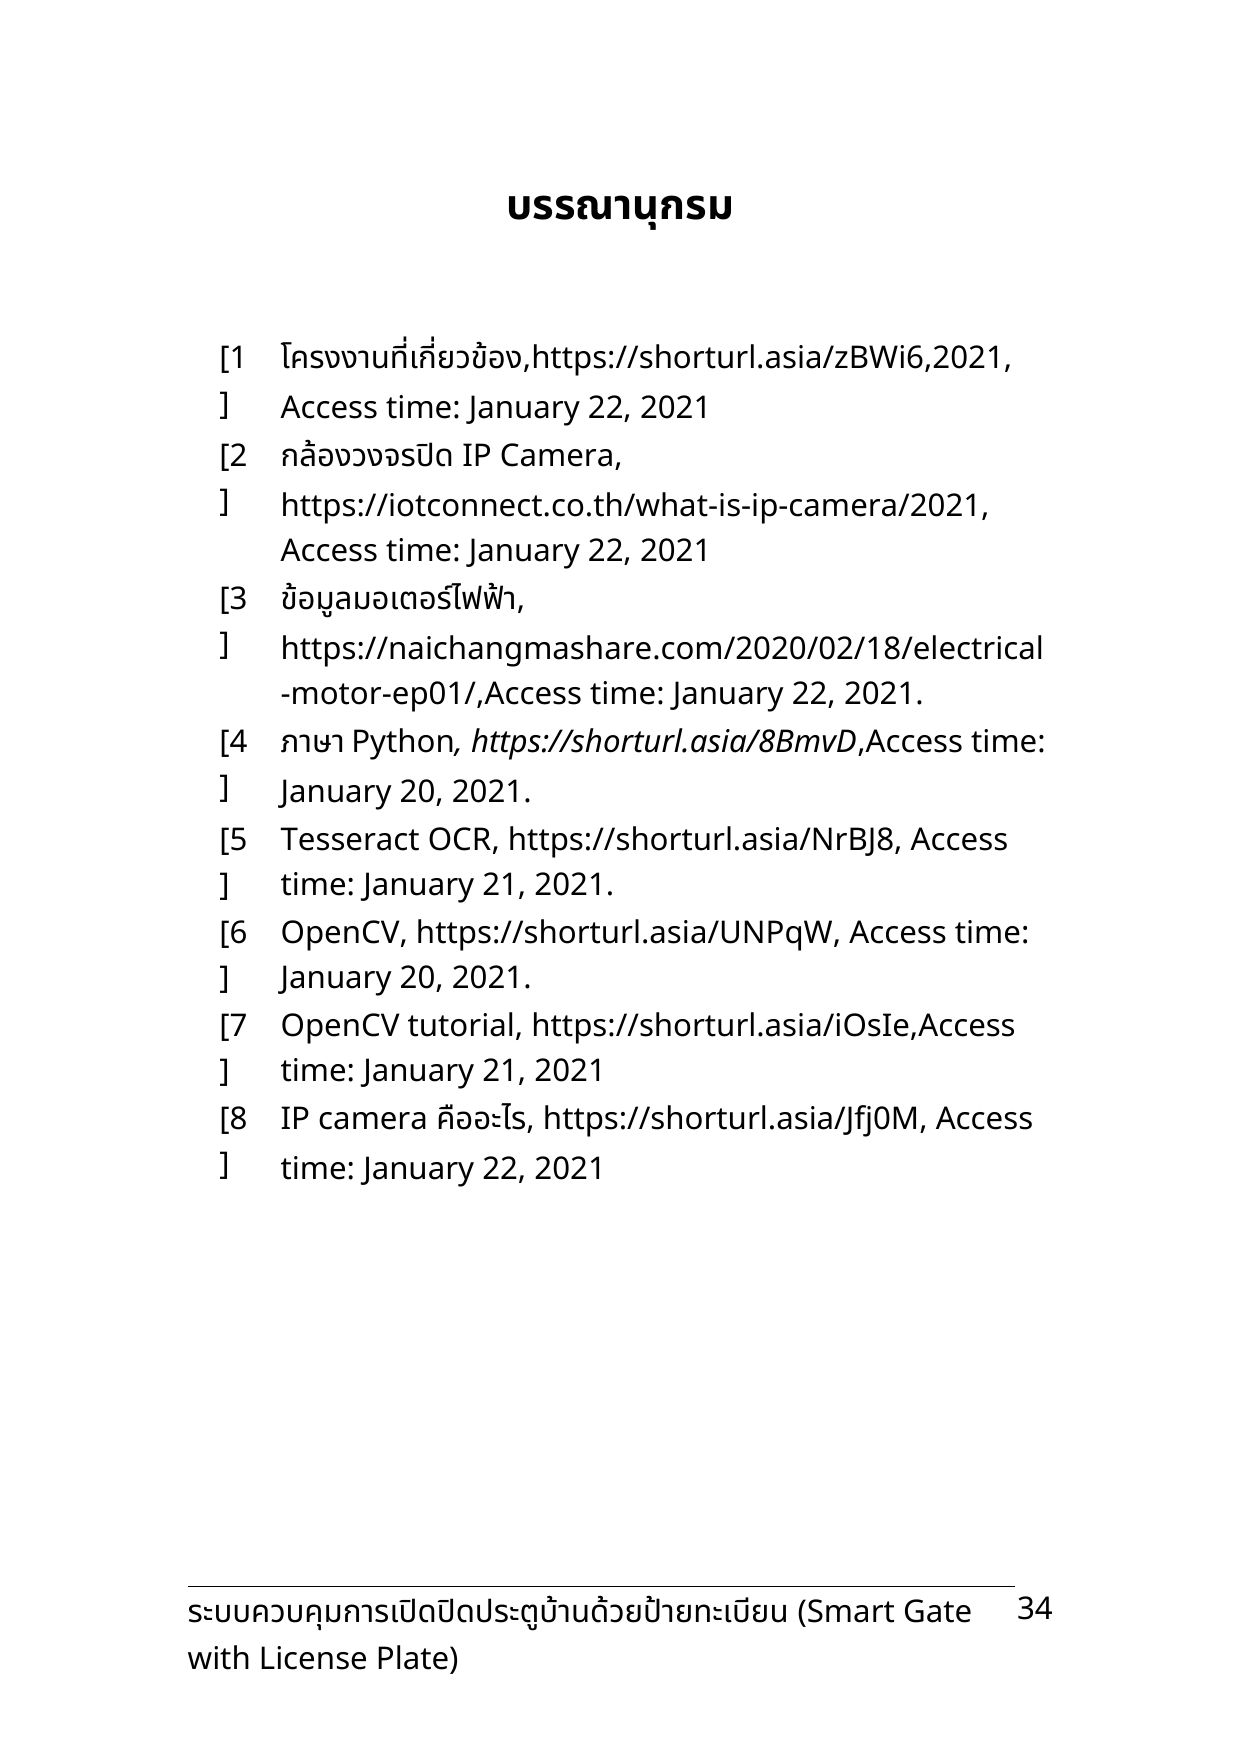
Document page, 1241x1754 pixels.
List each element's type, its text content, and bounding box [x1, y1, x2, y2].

table_cell ภาษาPython, https://shorturl.asia/8BmvD,Access time: January 20, 2021. [249, 718, 1053, 815]
table_cell กล้องวงจรปิด IP Camera, https://iotconnect.co.th/what-is-ip-camera/2021, Access time: January 22, 2021 [249, 432, 1053, 575]
table_header โครงงานที่เกี่ยวข้อง,https://shorturl.asia/zBWi6,2021, Access time: January 22, 2021 [249, 334, 1053, 432]
table_cell OpenCV tutorial, https://shorturl.asia/iOsIe,Access time: January 21, 2021 [249, 1001, 1053, 1094]
table_cell IP camera คืออะไร, https://shorturl.asia/Jfj0M, Access time: January 22, 2021 [249, 1094, 1053, 1192]
table_cell [3] [188, 575, 249, 718]
table_cell ข้อมูลมอเตอร์ไฟฟ้า, https://naichangmashare.com/2020/02/18/electrical-motor-ep01/,Access time: January 22, 2021. [249, 575, 1053, 718]
table_cell [5] [188, 815, 249, 908]
table_cell [2] [188, 432, 249, 575]
table_cell [6] [188, 908, 249, 1001]
text บรรณานุกรม [187, 175, 1053, 238]
table_header [1] [188, 334, 249, 432]
table_cell [8] [188, 1094, 249, 1192]
table_cell [4] [188, 718, 249, 815]
table_cell OpenCV, https://shorturl.asia/UNPqW, Access time: January 20, 2021. [249, 908, 1053, 1001]
table_cell [7] [188, 1001, 249, 1094]
table_cell Tesseract OCR, https://shorturl.asia/NrBJ8, Access time: January 21, 2021. [249, 815, 1053, 908]
